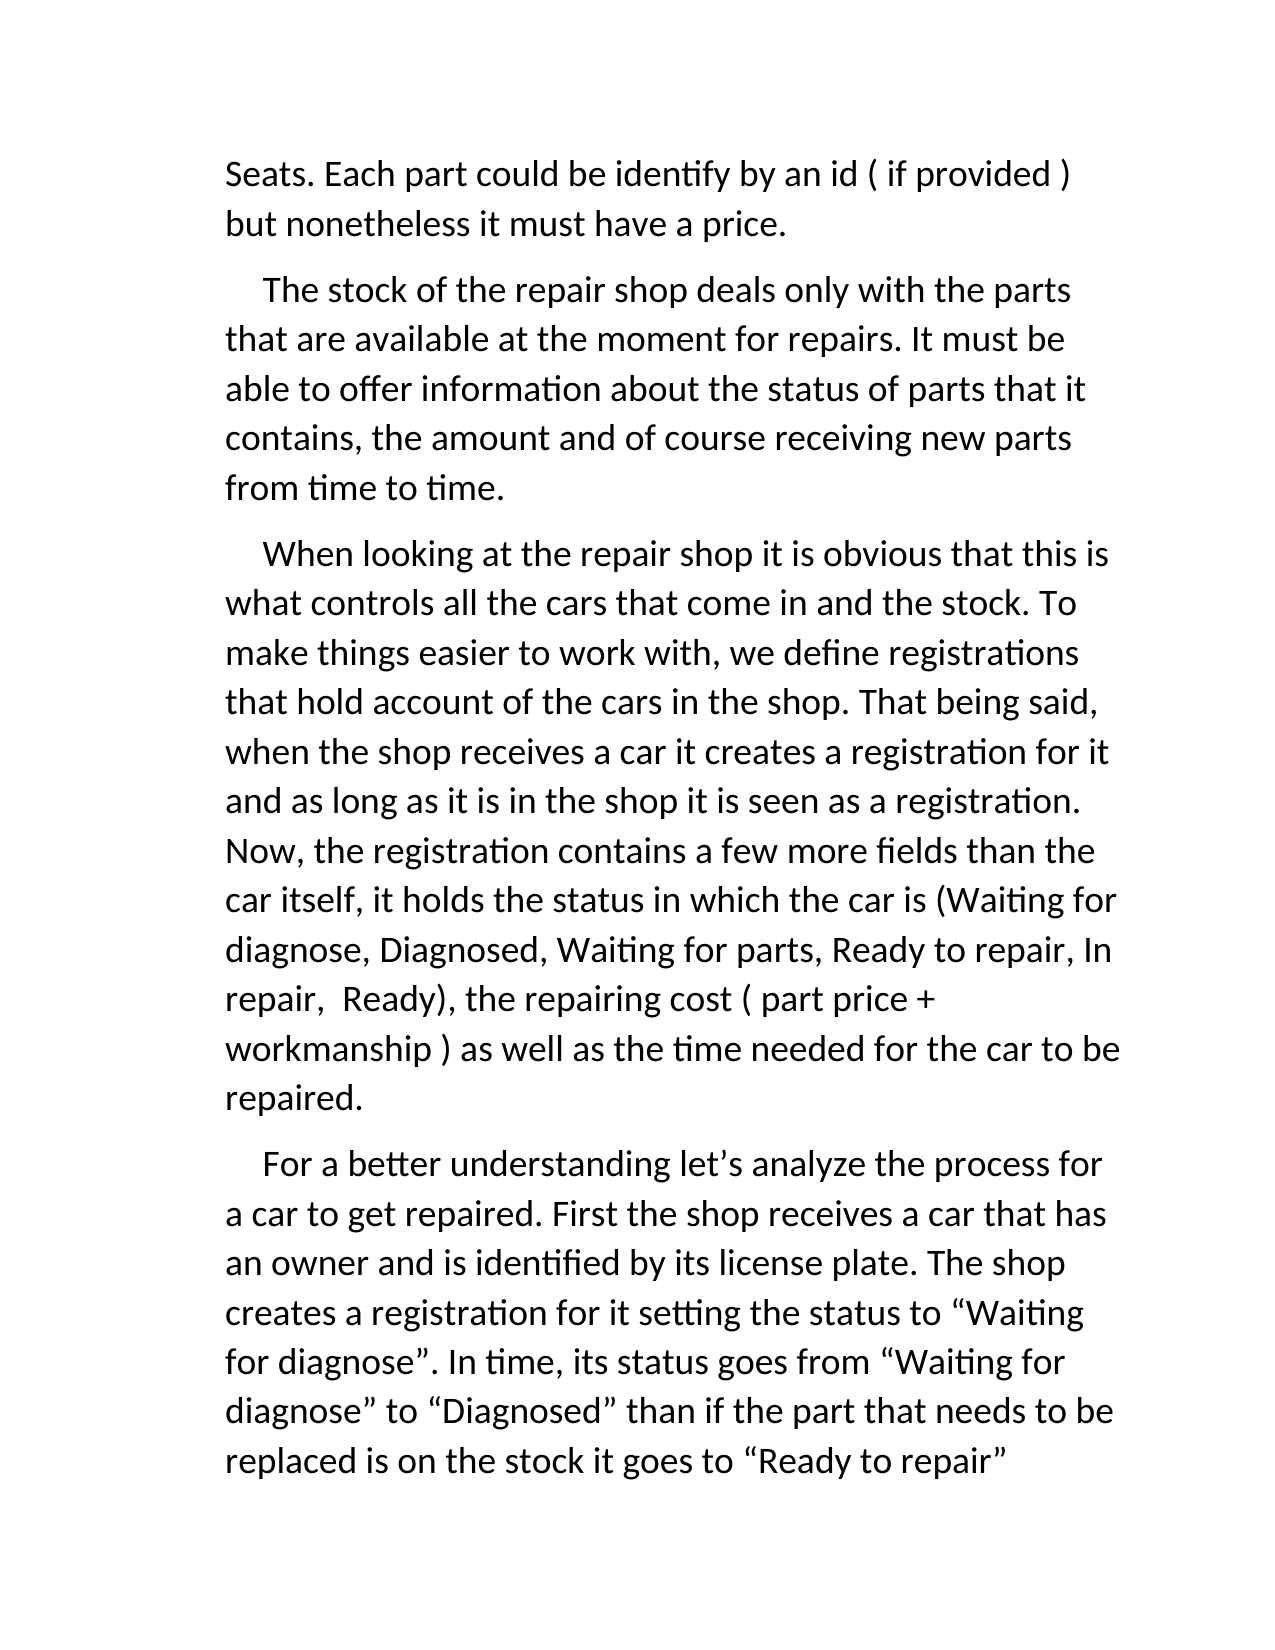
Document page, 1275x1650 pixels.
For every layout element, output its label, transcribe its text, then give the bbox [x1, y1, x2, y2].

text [225, 150, 1125, 245]
text The stock of the repair shop deals only with the parts that are available at the moment for repairs. It must be able to offer information about the status of parts that it contains, the amount and of course receiving new parts from time to time. [225, 266, 1125, 509]
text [225, 1140, 1125, 1483]
text When looking at the repair shop it is obvious that this is what controls all the cars that come in and the stock. To make things easier to work with, we define registrations that hold account of the cars in the shop. That being said, when the shop receives a car it creates a registration for it and as long as it is in the shop it is seen as a registration. Now, the registration contains a few more fields than the car itself, it holds the status in which the car is (Waiting for diagnose, Diagnosed, Waiting for parts, Ready to repair, In repair, Ready), the repairing cost ( part price + workmanship ) as well as the time needed for the car to be repaired. [225, 530, 1125, 1120]
